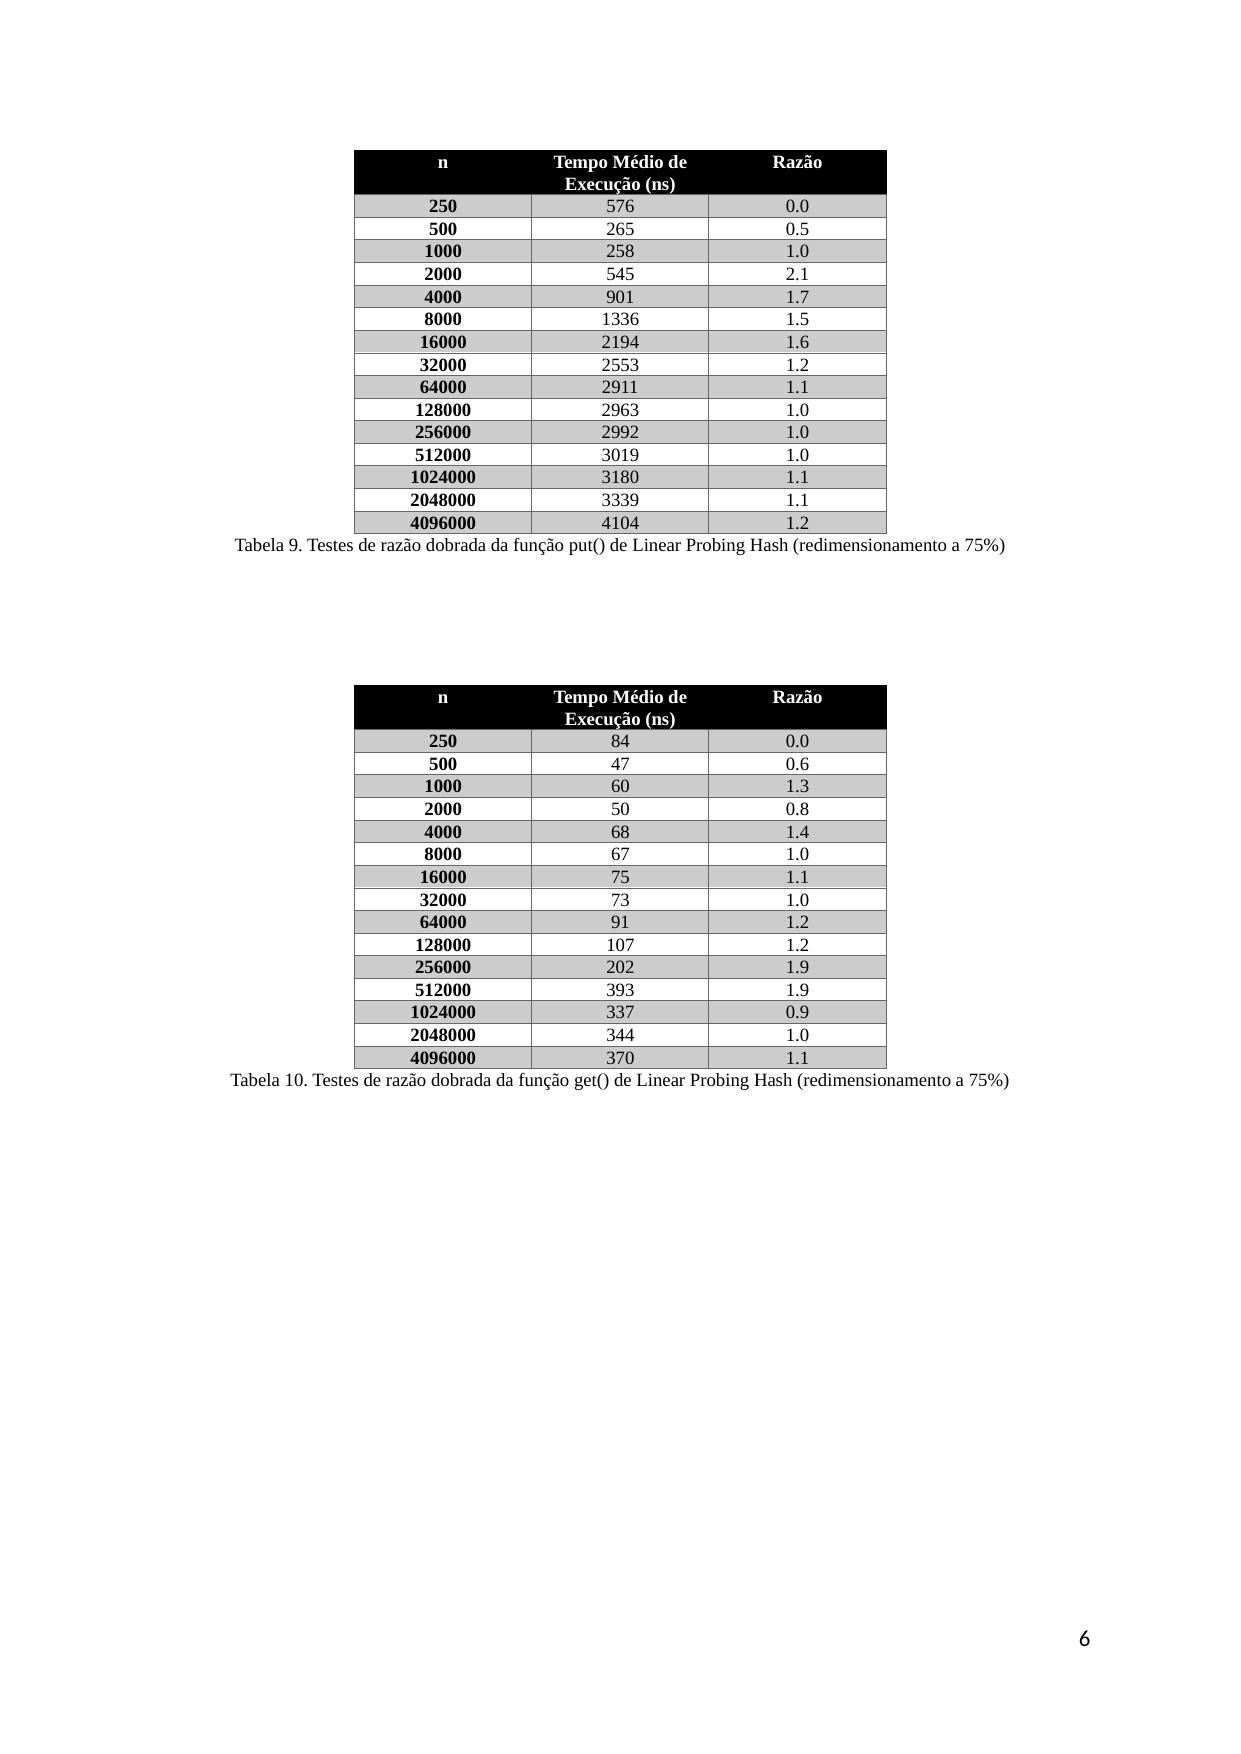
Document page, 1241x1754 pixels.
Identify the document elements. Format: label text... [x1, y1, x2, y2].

table_cell 3019 [532, 444, 708, 465]
table_cell 68 [532, 821, 708, 842]
table_cell 1.0 [709, 399, 886, 420]
table_cell 32000 [355, 889, 531, 910]
table_cell 1.2 [709, 934, 886, 955]
table_cell 512000 [355, 979, 531, 1000]
table_cell 576 [532, 195, 708, 217]
table_header Tempo Médio de Execução (ns) [532, 686, 708, 729]
table_cell 16000 [355, 331, 531, 352]
table_cell 4104 [532, 512, 708, 533]
table_cell 344 [532, 1024, 708, 1046]
table_cell 250 [355, 195, 531, 217]
table_cell 128000 [355, 934, 531, 955]
table_header n [355, 151, 531, 194]
table_cell 1.0 [709, 843, 886, 865]
table_header n [355, 686, 531, 729]
table_cell 1.5 [709, 308, 886, 330]
table_cell 1.3 [709, 775, 886, 797]
table_cell 1.2 [709, 512, 886, 533]
table_cell 2911 [532, 376, 708, 398]
table_cell 67 [532, 843, 708, 865]
table_cell 265 [532, 218, 708, 239]
table_cell 0.6 [709, 753, 886, 774]
text Tabela 10. Testes de razão dobrada da função get() de Linear Probing Hash (redimensionamento a 75%) [150, 1069, 1090, 1091]
table_cell 0.9 [709, 1001, 886, 1023]
table_cell 64000 [355, 376, 531, 398]
table_cell 0.8 [709, 798, 886, 819]
table_cell 250 [355, 730, 531, 752]
table_cell 60 [532, 775, 708, 797]
table_cell 1.1 [709, 489, 886, 511]
table_cell 4000 [355, 286, 531, 307]
table_cell 370 [532, 1047, 708, 1068]
table_cell 258 [532, 240, 708, 262]
table_cell 8000 [355, 308, 531, 330]
table_cell 50 [532, 798, 708, 819]
table_cell 4096000 [355, 1047, 531, 1068]
table_cell 901 [532, 286, 708, 307]
table_cell 0.0 [709, 730, 886, 752]
table_cell 1000 [355, 240, 531, 262]
table_cell 4000 [355, 821, 531, 842]
table_cell 1.1 [709, 376, 886, 398]
table_cell 1.1 [709, 466, 886, 488]
table_cell 1.0 [709, 240, 886, 262]
table_cell 73 [532, 889, 708, 910]
table_cell 1.7 [709, 286, 886, 307]
table_cell 1.1 [709, 866, 886, 887]
table_cell 84 [532, 730, 708, 752]
table_cell 0.0 [709, 195, 886, 217]
table_cell 2000 [355, 263, 531, 284]
table_header Tempo Médio de Execução (ns) [532, 151, 708, 194]
table_cell 1.1 [709, 1047, 886, 1068]
table_cell 2048000 [355, 1024, 531, 1046]
table_cell 2553 [532, 354, 708, 375]
table_cell 1336 [532, 308, 708, 330]
table_cell 545 [532, 263, 708, 284]
table_cell 1.0 [709, 889, 886, 910]
table_cell 1.4 [709, 821, 886, 842]
table_cell 47 [532, 753, 708, 774]
table_cell 393 [532, 979, 708, 1000]
table_cell 1.2 [709, 354, 886, 375]
table_cell 1.9 [709, 979, 886, 1000]
table_cell 91 [532, 911, 708, 933]
table_cell 128000 [355, 399, 531, 420]
table_cell 4096000 [355, 512, 531, 533]
table_cell 75 [532, 866, 708, 887]
table_cell 3180 [532, 466, 708, 488]
table_cell 1.9 [709, 956, 886, 978]
table_cell 32000 [355, 354, 531, 375]
table_cell 512000 [355, 444, 531, 465]
table_cell 1.6 [709, 331, 886, 352]
table_cell 202 [532, 956, 708, 978]
table_cell 500 [355, 753, 531, 774]
table_cell 1024000 [355, 466, 531, 488]
table_cell 2000 [355, 798, 531, 819]
table_cell 256000 [355, 956, 531, 978]
table_cell 1000 [355, 775, 531, 797]
table_cell 1.0 [709, 1024, 886, 1046]
table_cell 107 [532, 934, 708, 955]
table_cell 1.2 [709, 911, 886, 933]
table_cell 2.1 [709, 263, 886, 284]
table_cell 64000 [355, 911, 531, 933]
table_cell 2992 [532, 421, 708, 443]
table_header Razão [709, 686, 886, 729]
table_cell 0.5 [709, 218, 886, 239]
table_cell 2048000 [355, 489, 531, 511]
table_cell 337 [532, 1001, 708, 1023]
table_cell 1.0 [709, 444, 886, 465]
table_cell 1.0 [709, 421, 886, 443]
table_cell 2194 [532, 331, 708, 352]
table_cell 3339 [532, 489, 708, 511]
table_cell 1024000 [355, 1001, 531, 1023]
table_header Razão [709, 151, 886, 194]
table_cell 16000 [355, 866, 531, 887]
table_cell 2963 [532, 399, 708, 420]
table_cell 8000 [355, 843, 531, 865]
table_cell 256000 [355, 421, 531, 443]
table_cell 500 [355, 218, 531, 239]
text Tabela 9. Testes de razão dobrada da função put() de Linear Probing Hash (redimensionamento a 75%) [150, 534, 1090, 556]
